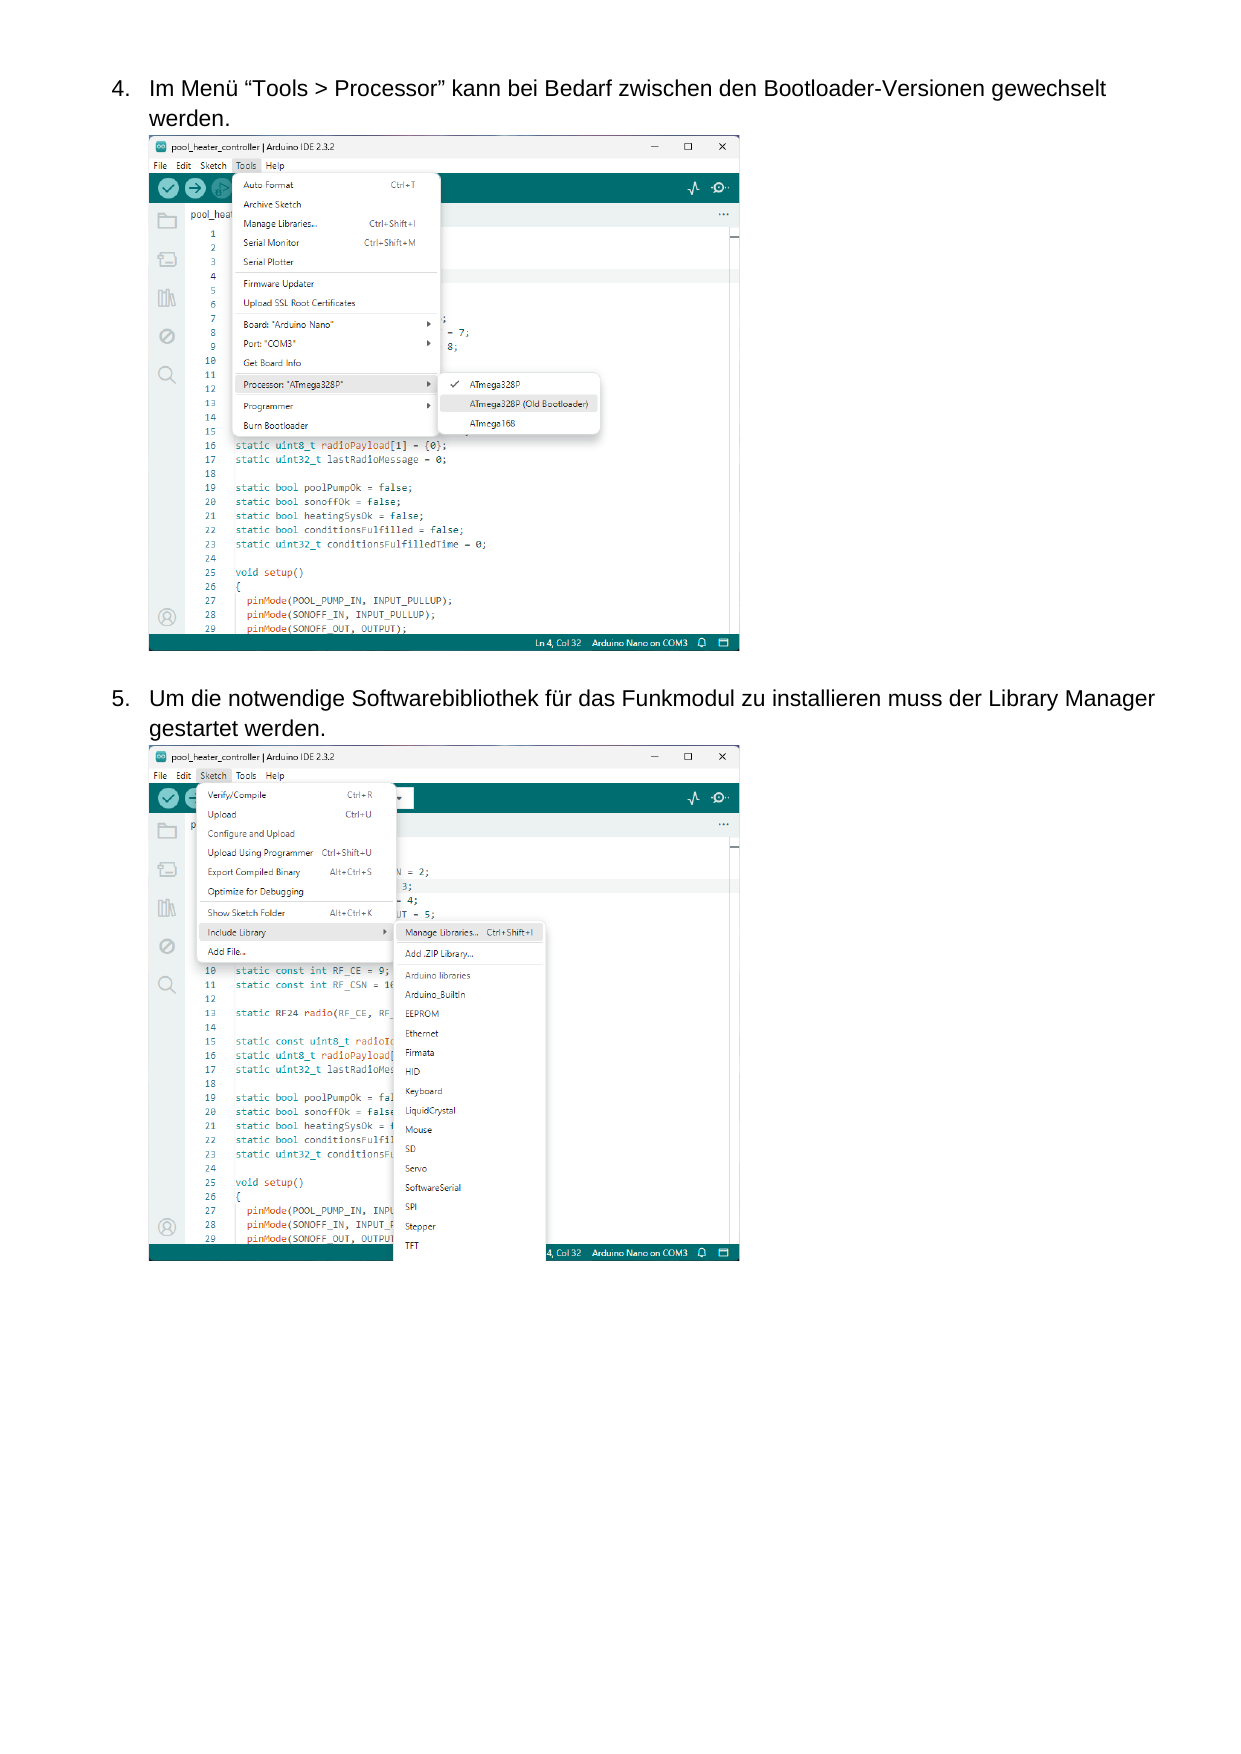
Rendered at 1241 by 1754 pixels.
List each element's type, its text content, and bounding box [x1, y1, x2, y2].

picture [148, 135, 740, 651]
picture [148, 745, 740, 1261]
